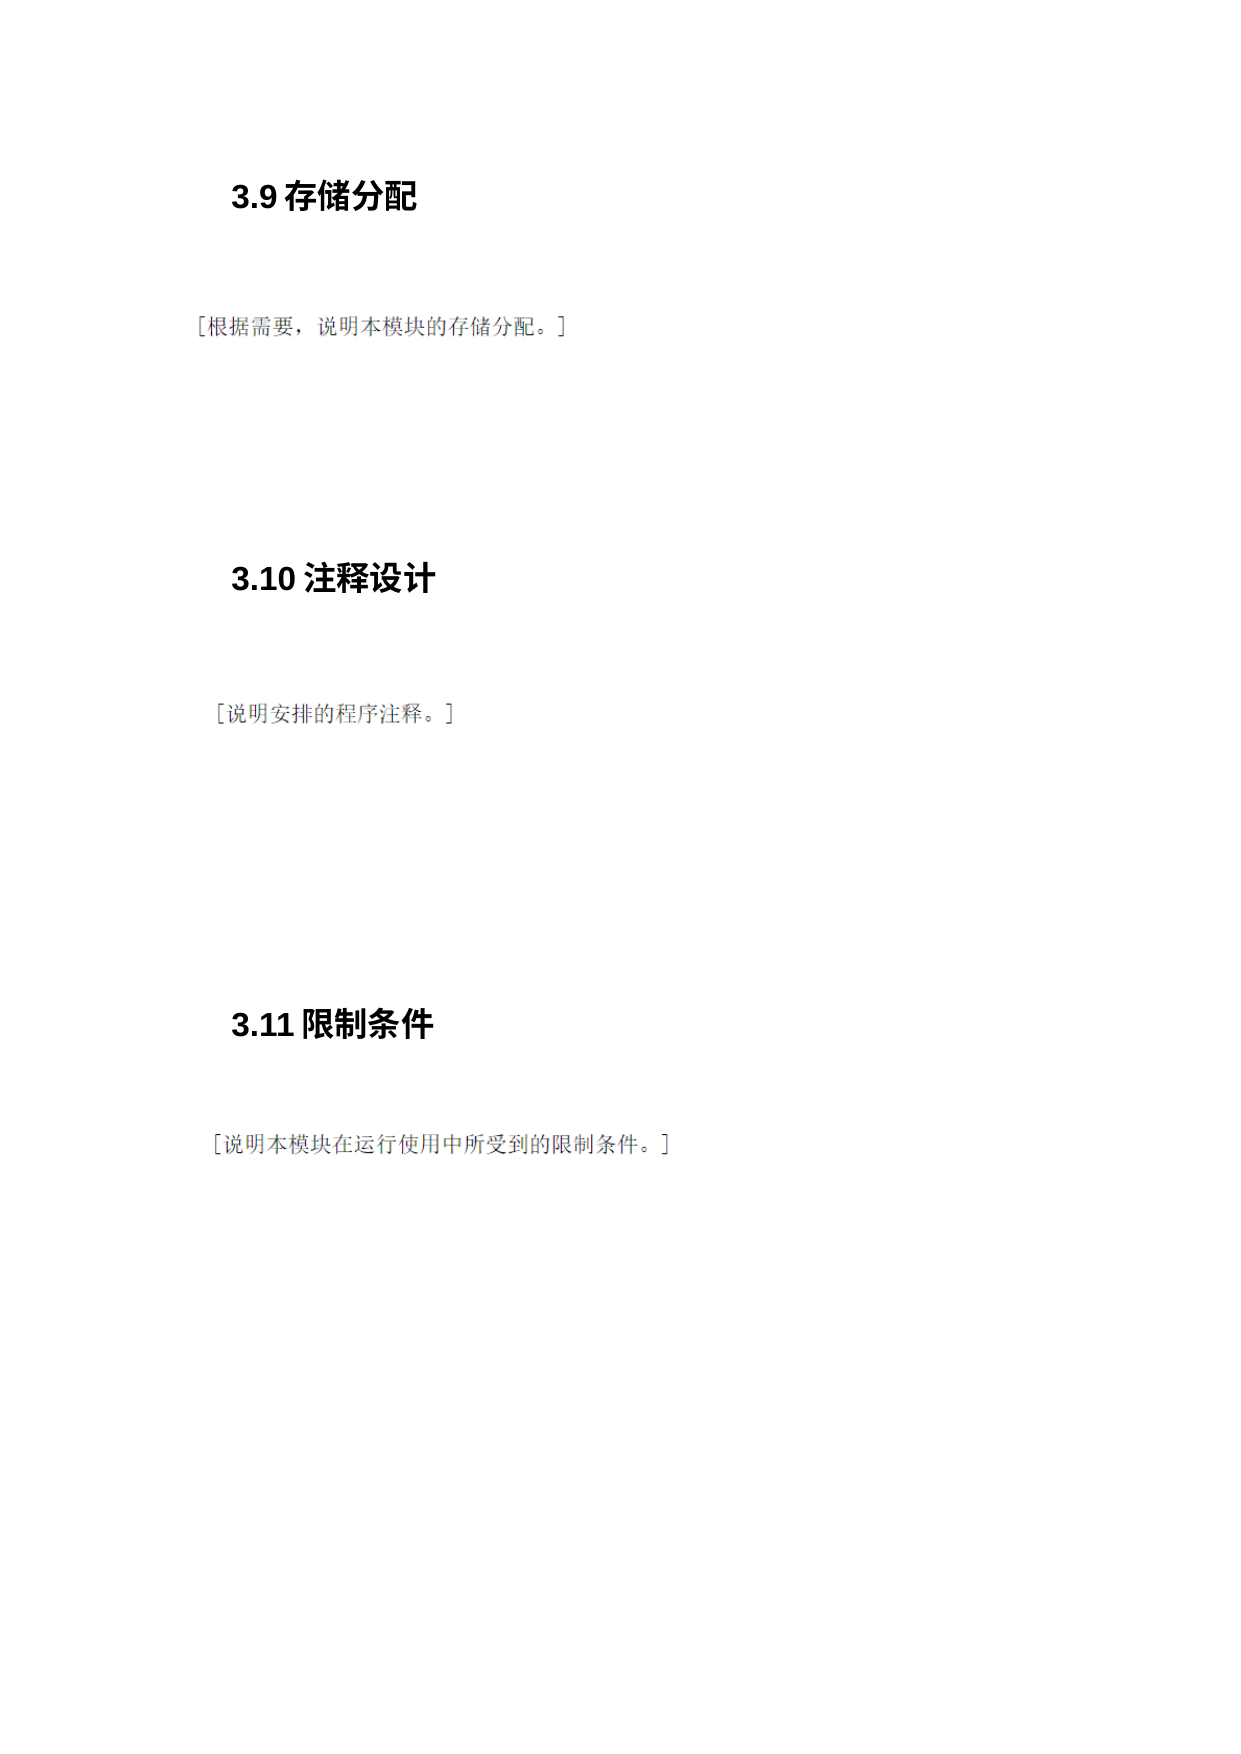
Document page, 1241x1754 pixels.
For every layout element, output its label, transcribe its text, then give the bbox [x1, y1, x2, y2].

picture [187, 288, 643, 371]
subtitle 3.11限制条件 [187, 990, 1053, 1055]
subtitle 3.9存储分配 [187, 162, 1053, 227]
picture [187, 670, 508, 753]
picture [187, 1116, 753, 1184]
subtitle 3.10注释设计 [187, 543, 1053, 608]
